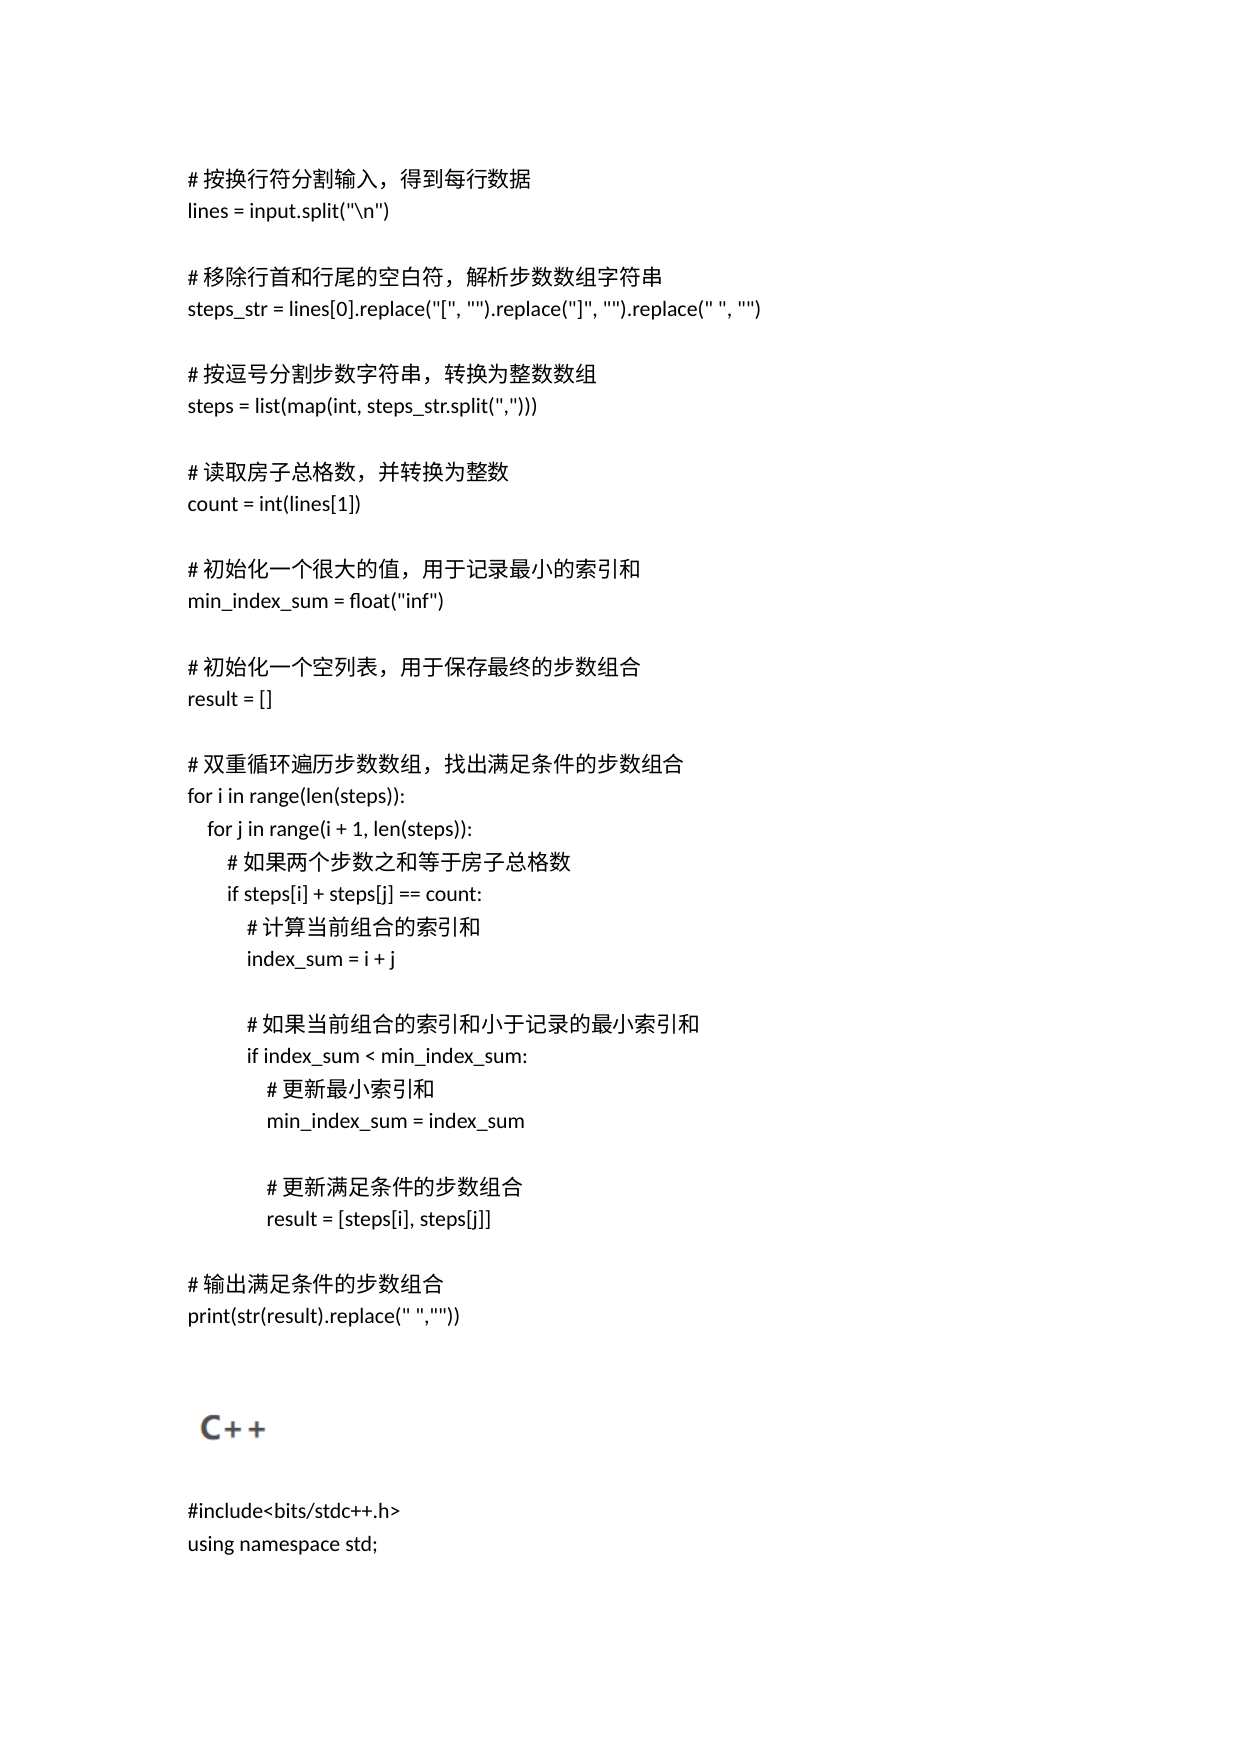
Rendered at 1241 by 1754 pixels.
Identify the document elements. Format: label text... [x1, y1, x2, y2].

text # 如果两个步数之和等于房子总格数 [187, 844, 1053, 877]
text min_index_sum = float("inf") [187, 584, 1053, 617]
text using namespace std; [187, 1527, 1053, 1559]
text # 初始化一个很大的值，用于记录最小的索引和 [187, 552, 1053, 584]
text #include<bits/stdc++.h> [187, 1494, 1053, 1527]
text if index_sum < min_index_sum: [187, 1039, 1053, 1072]
text for j in range(i + 1, len(steps)): [187, 812, 1053, 844]
text # 按逗号分割步数字符串，转换为整数数组 [187, 357, 1053, 389]
text lines = input.split("\n") [187, 194, 1053, 227]
text min_index_sum = index_sum [187, 1104, 1053, 1137]
text # 双重循环遍历步数数组，找出满足条件的步数组合 [187, 747, 1053, 779]
text # 初始化一个空列表，用于保存最终的步数组合 [187, 649, 1053, 682]
text # 移除行首和行尾的空白符，解析步数数组字符串 [187, 259, 1053, 292]
text steps = list(map(int, steps_str.split(","))) [187, 389, 1053, 422]
text if steps[i] + steps[j] == count: [187, 877, 1053, 909]
text steps_str = lines[0].replace("[", "").replace("]", "").replace(" ", "") [187, 292, 1053, 324]
text for i in range(len(steps)): [187, 779, 1053, 812]
text index_sum = i + j [187, 942, 1053, 974]
text # 如果当前组合的索引和小于记录的最小索引和 [187, 1007, 1053, 1039]
text # 输出满足条件的步数组合 [187, 1267, 1053, 1299]
text # 更新最小索引和 [187, 1072, 1053, 1104]
text # 更新满足条件的步数组合 [187, 1169, 1053, 1202]
text result = [] [187, 682, 1053, 714]
text result = [steps[i], steps[j]] [187, 1202, 1053, 1234]
text # 读取房子总格数，并转换为整数 [187, 454, 1053, 487]
text # 按换行符分割输入，得到每行数据 [187, 162, 1053, 194]
picture [187, 1397, 289, 1460]
text print(str(result).replace(" ","")) [187, 1299, 1053, 1332]
text # 计算当前组合的索引和 [187, 909, 1053, 942]
text count = int(lines[1]) [187, 487, 1053, 519]
